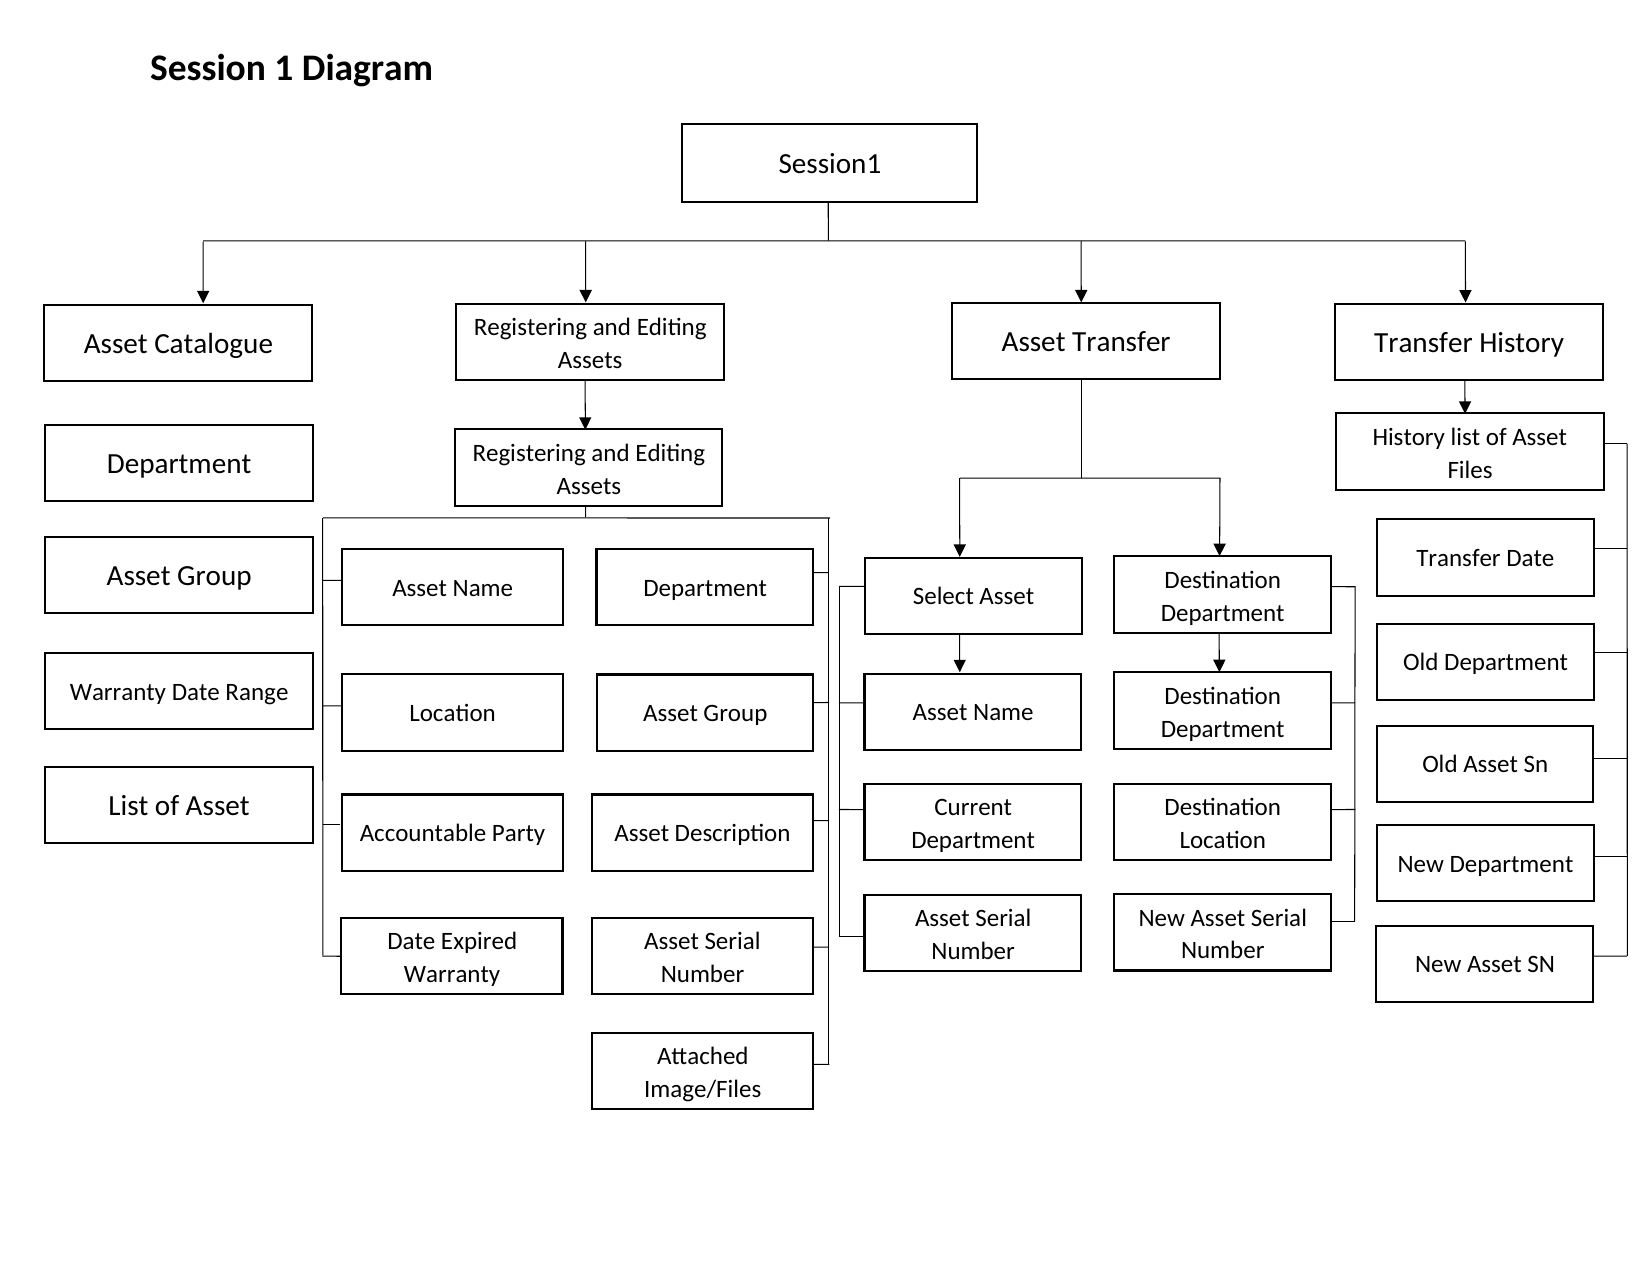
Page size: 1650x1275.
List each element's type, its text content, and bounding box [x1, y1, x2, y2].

text Session 1 Diagram [150, 44, 1500, 90]
